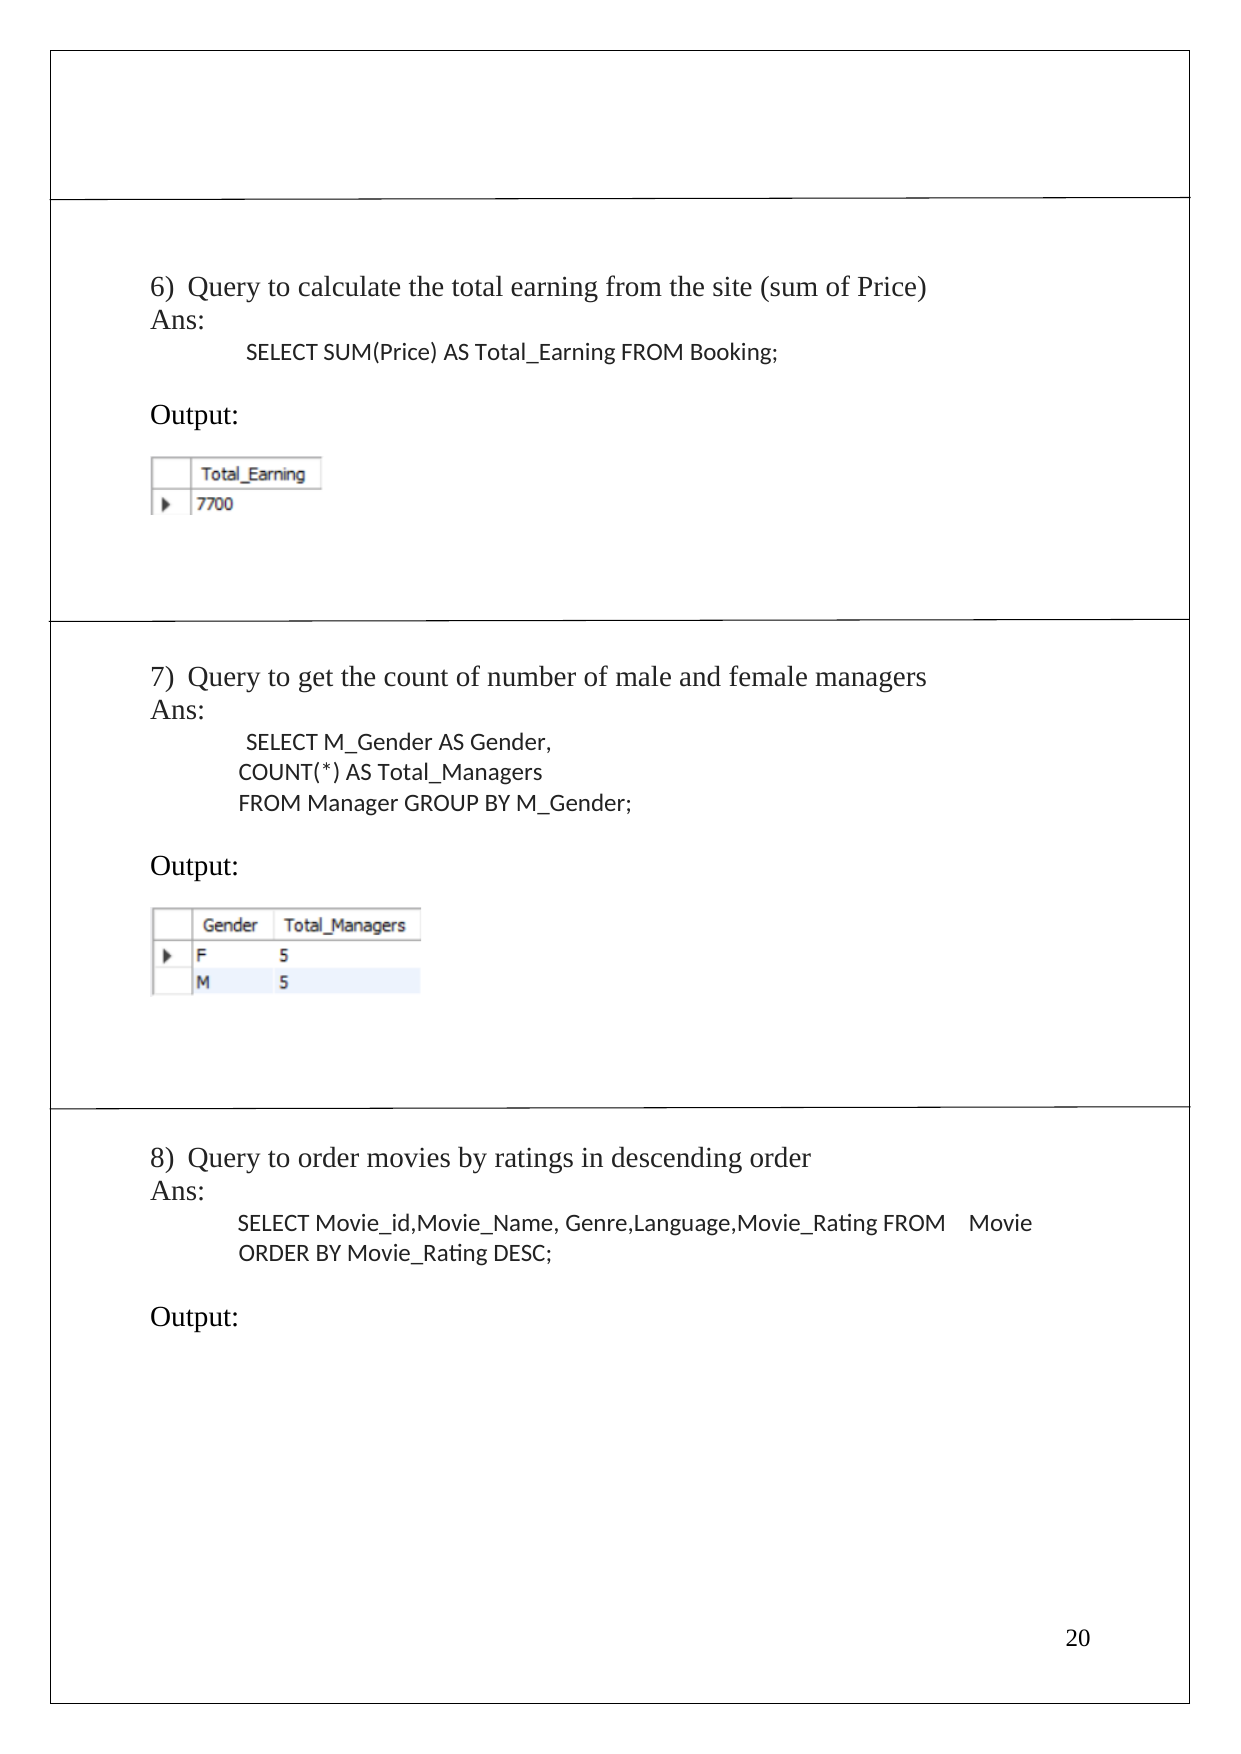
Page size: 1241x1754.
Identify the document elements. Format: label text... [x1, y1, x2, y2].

text Output: [150, 1299, 1090, 1332]
text Ans: [150, 692, 1090, 726]
text Output: [150, 848, 1090, 882]
list Query to order movies by ratings in descending order [150, 1140, 1090, 1173]
text FROM Manager GROUP BY M_Gender; [187, 787, 1090, 817]
text COUNT(*) AS Total_Managers [187, 756, 1090, 787]
list Query to calculate the total earning from the site (sum of Price) [150, 269, 1090, 302]
text SELECT SUM(Price) AS Total_Earning FROM Booking; [187, 336, 1090, 366]
text Ans: [150, 1173, 1090, 1207]
text Ans: [150, 302, 1090, 336]
text Output: [150, 397, 1090, 430]
text SELECT Movie_id,Movie_Name, Genre,Language,Movie_Rating FROM Movie [187, 1207, 1090, 1238]
text ORDER BY Movie_Rating DESC; [187, 1238, 1090, 1268]
list Query to get the count of number of male and female managers [150, 659, 1090, 692]
text SELECT M_Gender AS Gender, [187, 726, 1090, 756]
